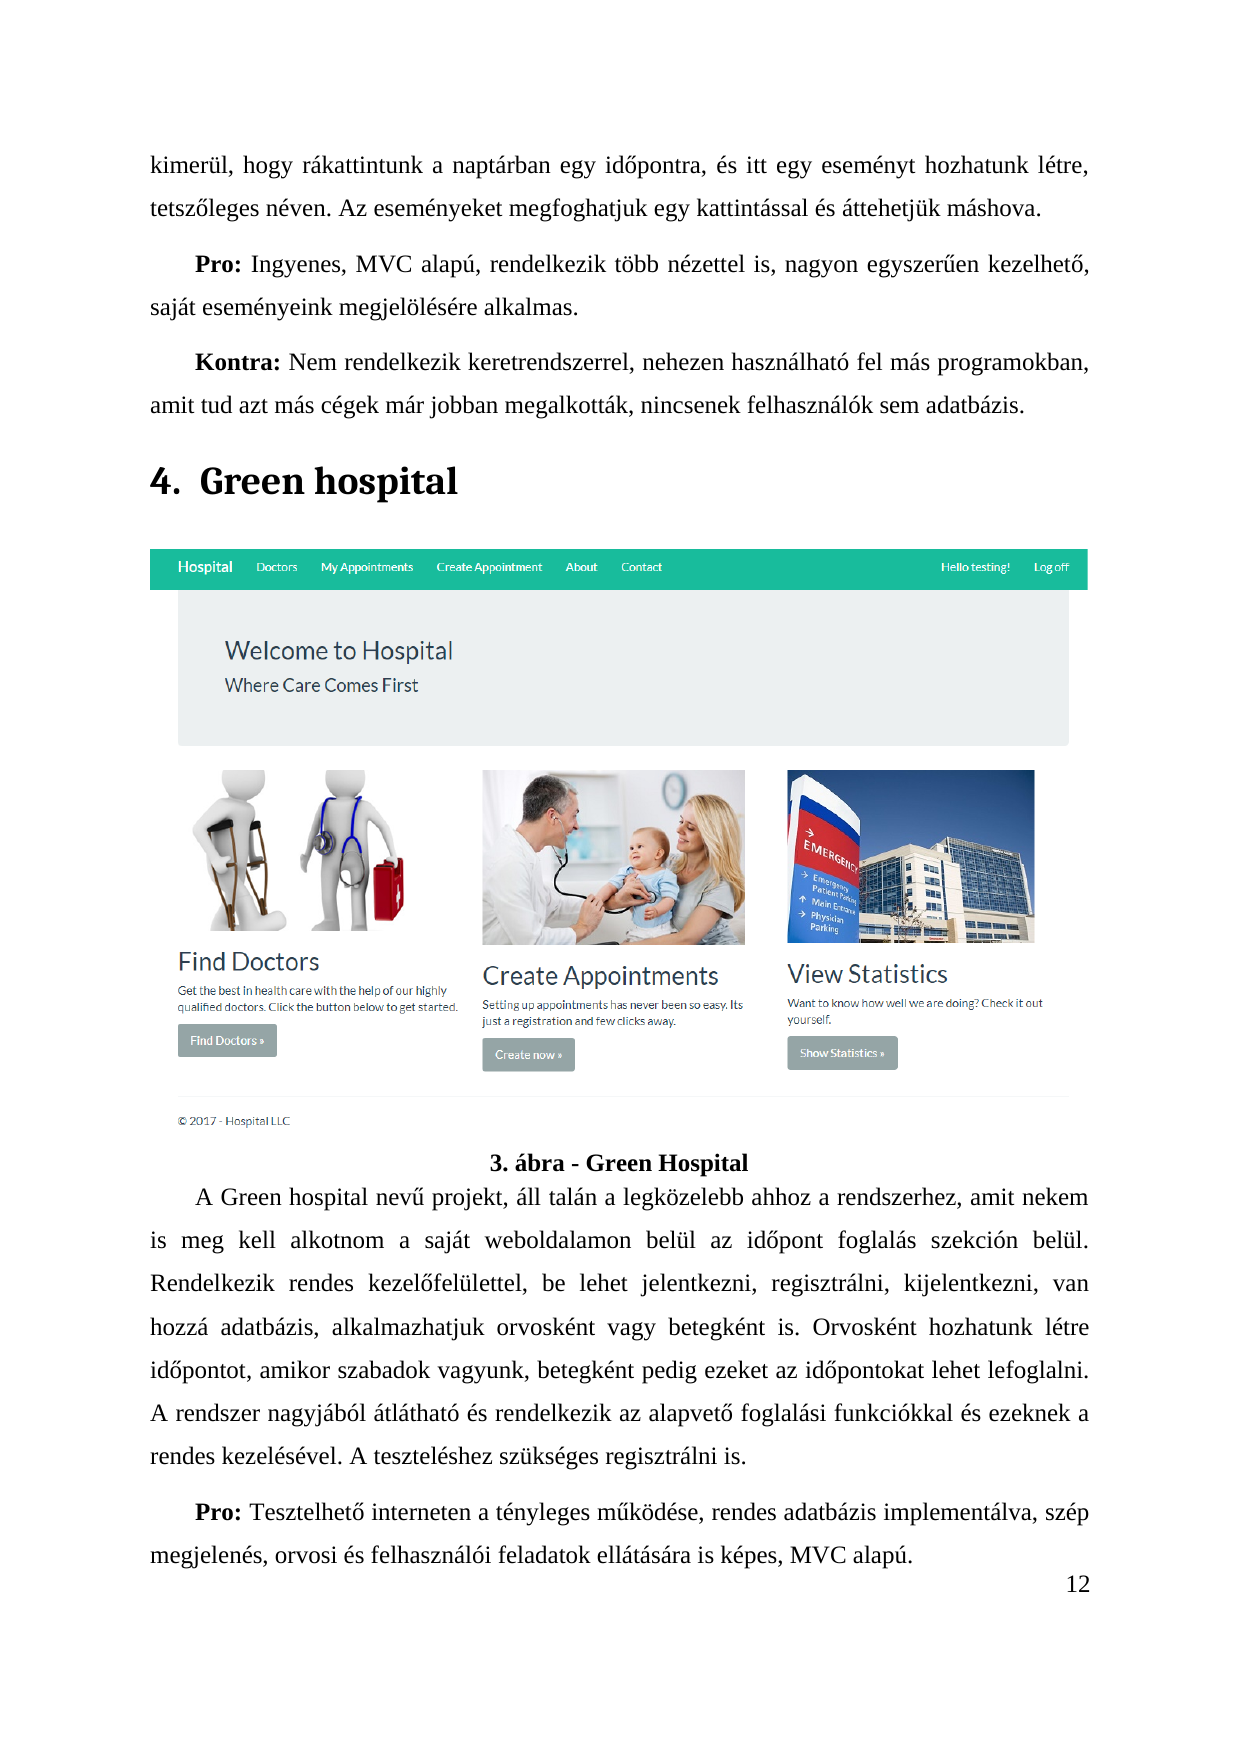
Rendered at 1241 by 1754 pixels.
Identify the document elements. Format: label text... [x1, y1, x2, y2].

picture [150, 549, 1088, 1139]
text Pro: Tesztelhető interneten a tényleges működése, rendes adatbázis implementálva, szép megjelenés, orvosi és felhasználói feladatok ellátására is képes, MVC alapú. [150, 1497, 1090, 1568]
subtitle Green hospital [150, 459, 1090, 504]
text Pro: Ingyenes, MVC alapú, rendelkezik több nézettel is, nagyon egyszerűen kezelhető, saját eseményeink megjelölésére alkalmas. [150, 249, 1090, 321]
